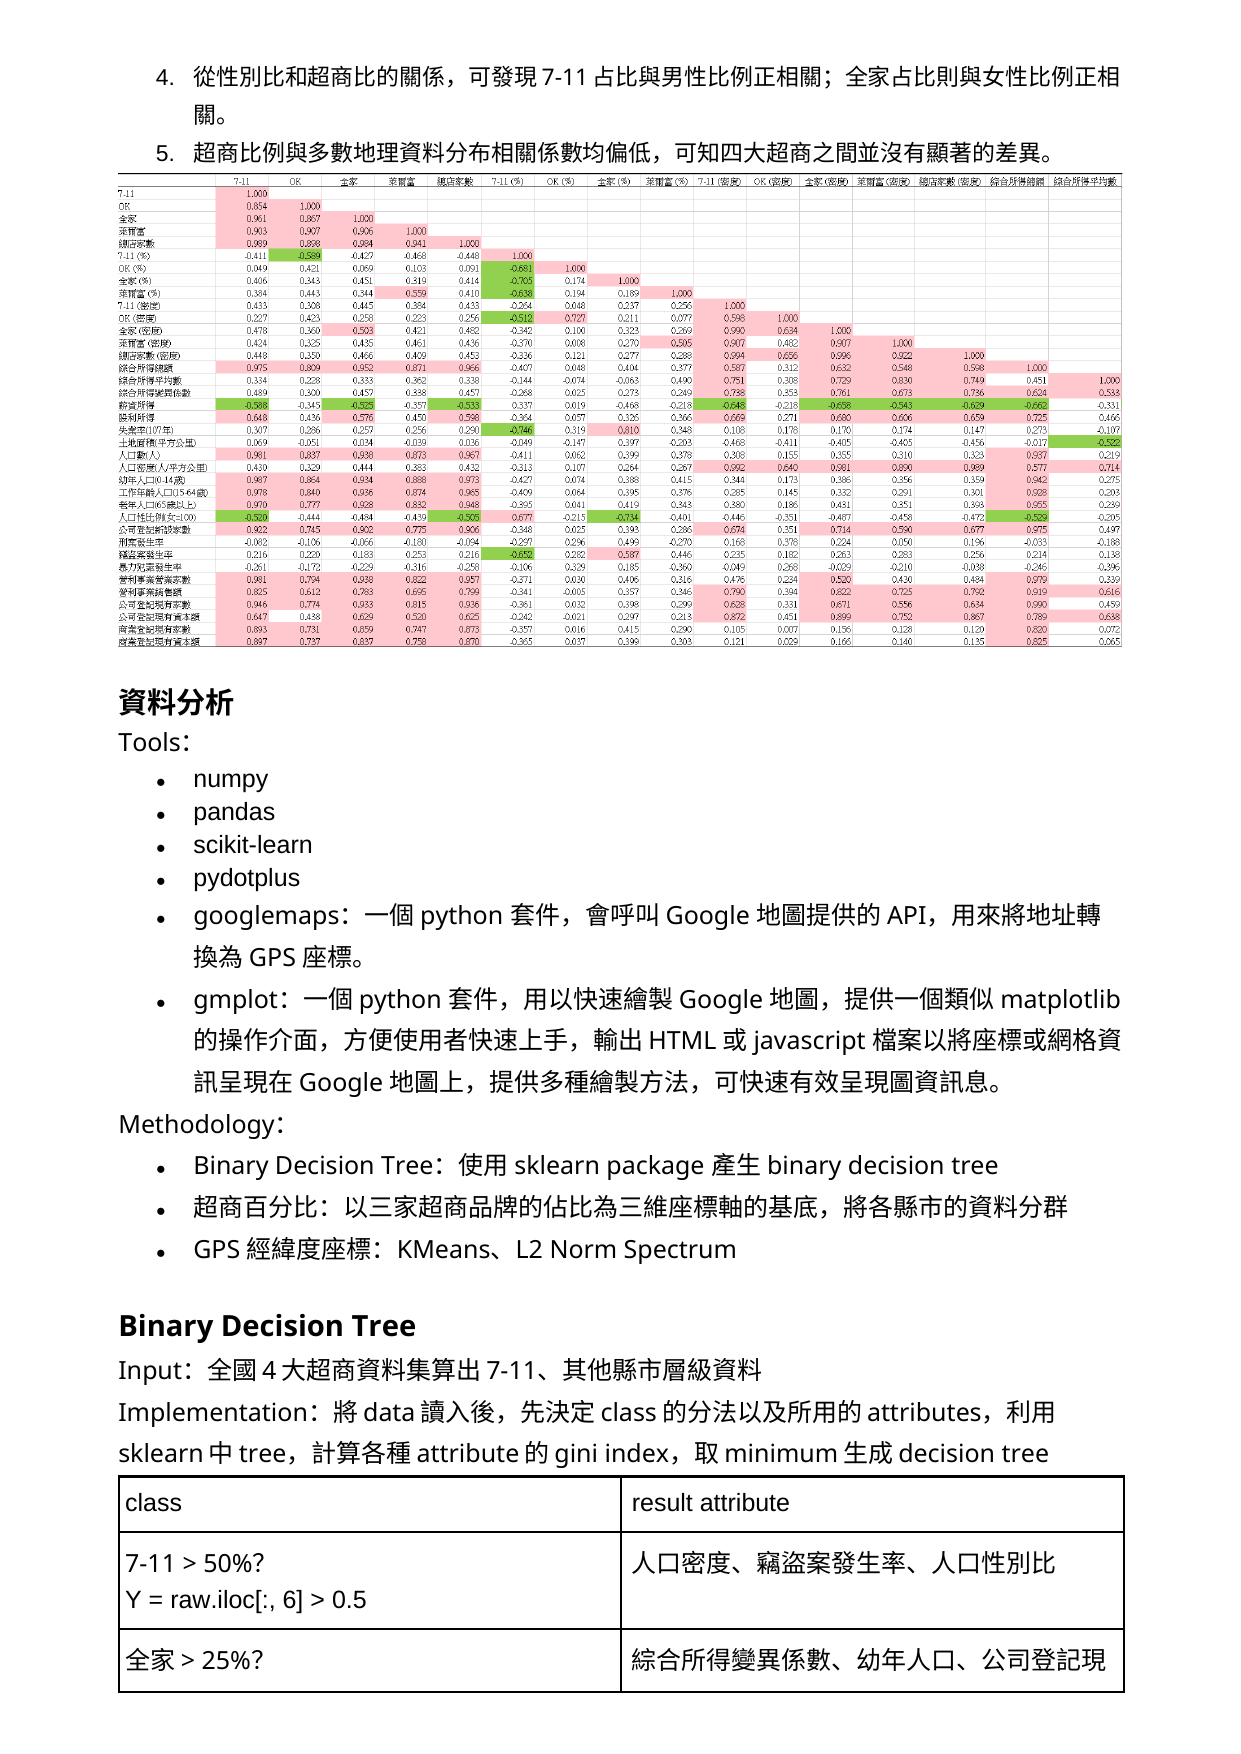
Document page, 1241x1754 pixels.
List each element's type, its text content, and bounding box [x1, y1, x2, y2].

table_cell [622, 1630, 1123, 1691]
text Methodology： [118, 1104, 1122, 1140]
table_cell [120, 1630, 620, 1691]
picture [118, 173, 1123, 647]
table_header result attribute [622, 1478, 1123, 1531]
list scikit-learn [156, 830, 1122, 858]
list googlemaps：一個 python 套件，會呼叫 Google 地圖提供的 API，用來將地址轉換為 GPS 座標。 [156, 896, 1122, 974]
list 從性別比和超商比的關係，可發現7-11占比與男性比例正相關；全家占比則與女性比例正相關。 [156, 59, 1122, 130]
list pydotplus [156, 863, 1122, 891]
text Implementation：將data讀入後，先決定class的分法以及所用的attributes，利用sklearn中tree，計算各種attribute的gini index，取minimum生成decision tree [118, 1392, 1122, 1470]
text Binary Decision Tree [118, 1305, 1122, 1344]
text Input：全國4大超商資料集算出7-11、其他縣市層級資料 [118, 1350, 1122, 1387]
list pandas [156, 797, 1122, 825]
text Tools： [118, 722, 1122, 758]
table_cell 7-11 > 50%？ Y = raw.iloc[:, 6] > 0.5 [120, 1533, 620, 1628]
list gmplot：一個 python 套件，用以快速繪製 Google 地圖，提供一個類似 matplotlib 的操作介面，方便使用者快速上手，輸出HTML 或 javascript 檔案以將座標或網格資訊呈現在 Google 地圖上，提供多種繪製方法，可快速有效呈現圖資訊息。 [156, 979, 1122, 1099]
table_header class [120, 1478, 620, 1531]
list 超商百分比：以三家超商品牌的佔比為三維座標軸的基底，將各縣市的資料分群 [156, 1187, 1122, 1224]
list numpy [156, 764, 1122, 792]
list 超商比例與多數地理資料分布相關係數均偏低，可知四大超商之間並沒有顯著的差異。 [156, 135, 1122, 168]
list Binary Decision Tree：使用 sklearn package 產生 binary decision tree [156, 1146, 1122, 1182]
text 資料分析 [118, 680, 1122, 722]
table_cell 人口密度、竊盜案發生率、人口性別比 [622, 1533, 1123, 1628]
list GPS 經緯度座標：KMeans、L2 Norm Spectrum [156, 1229, 1122, 1265]
